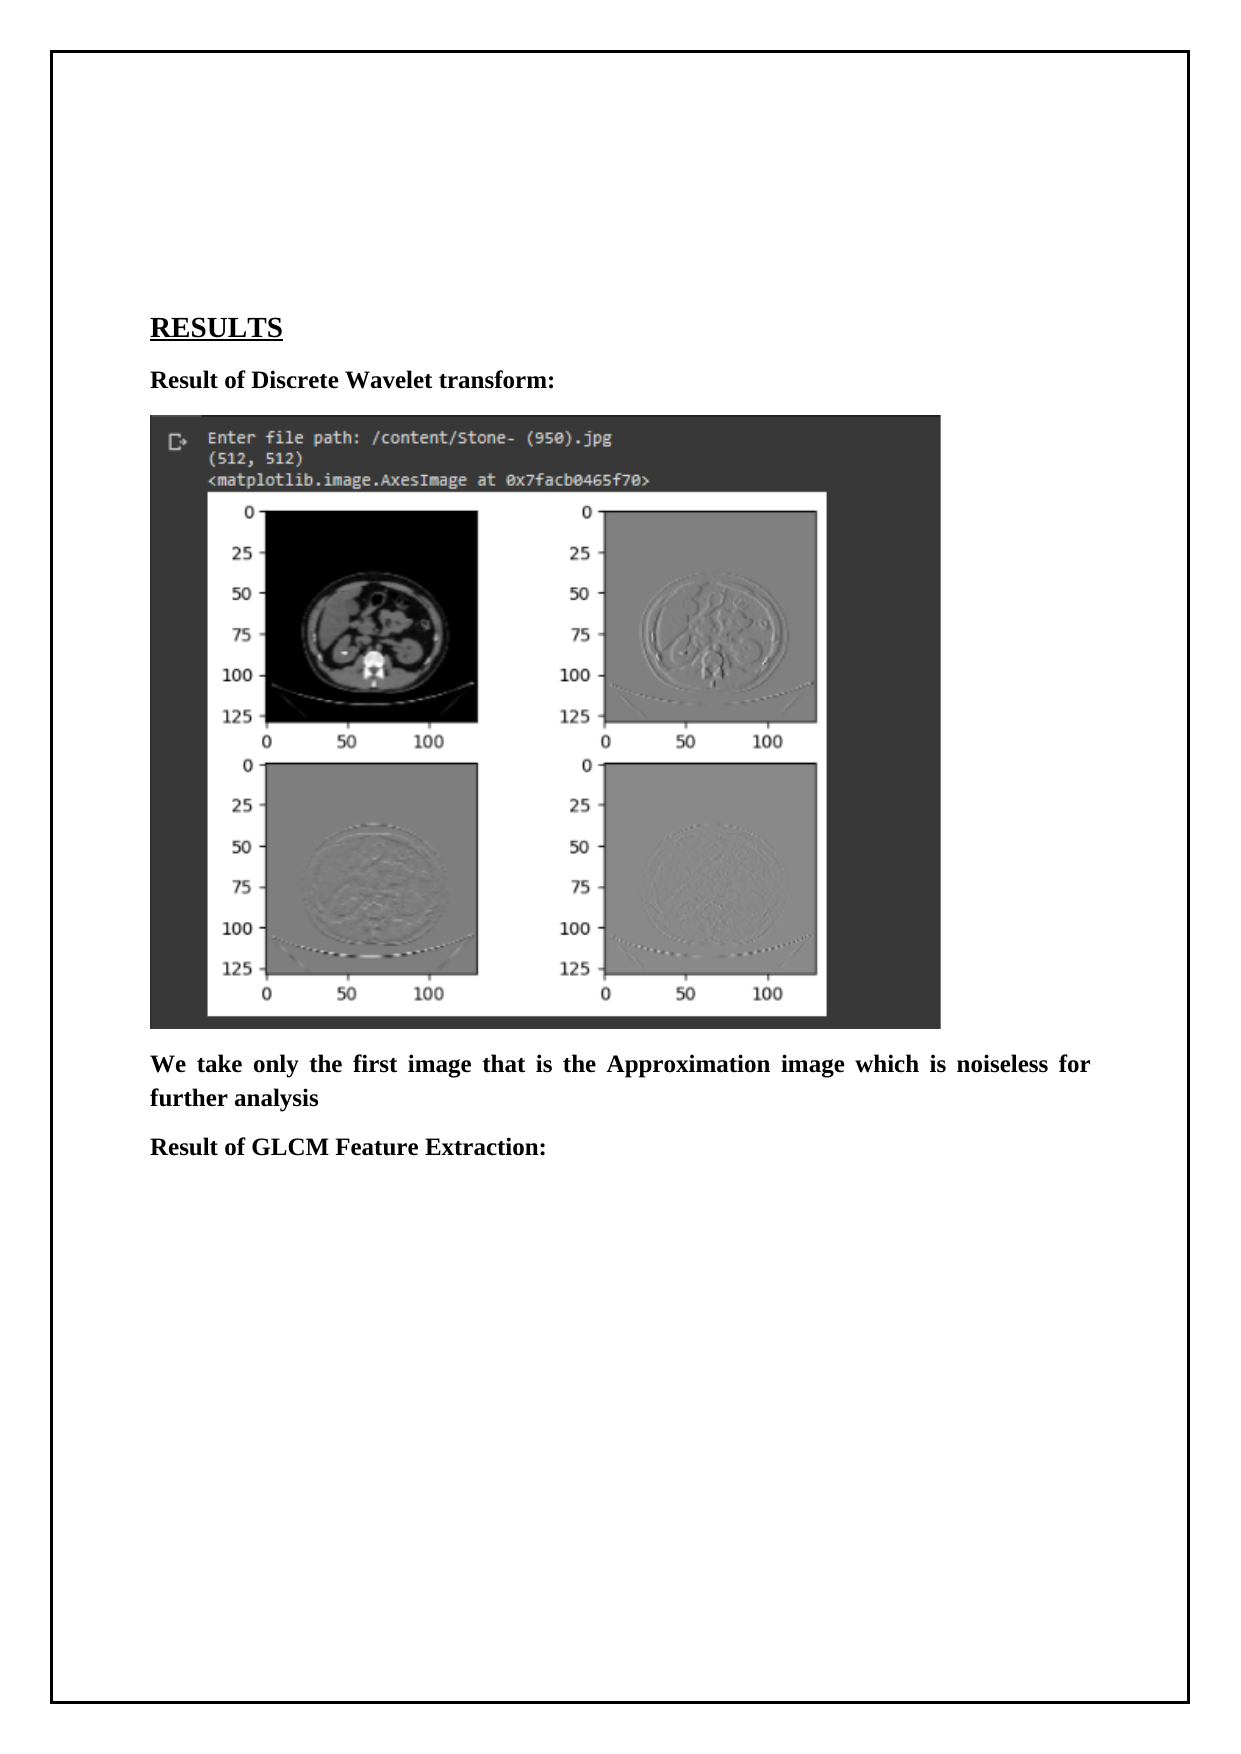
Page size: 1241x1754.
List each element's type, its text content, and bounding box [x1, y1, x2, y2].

text We take only the first image that is the Approximation image which is noiseless for further analysis [150, 1049, 1092, 1111]
text Result of GLCM Feature Extraction: [150, 1132, 1092, 1161]
text Result of Discrete Wavelet transform: [150, 365, 1092, 394]
picture [150, 415, 941, 1029]
text RESULTS [150, 310, 1092, 344]
